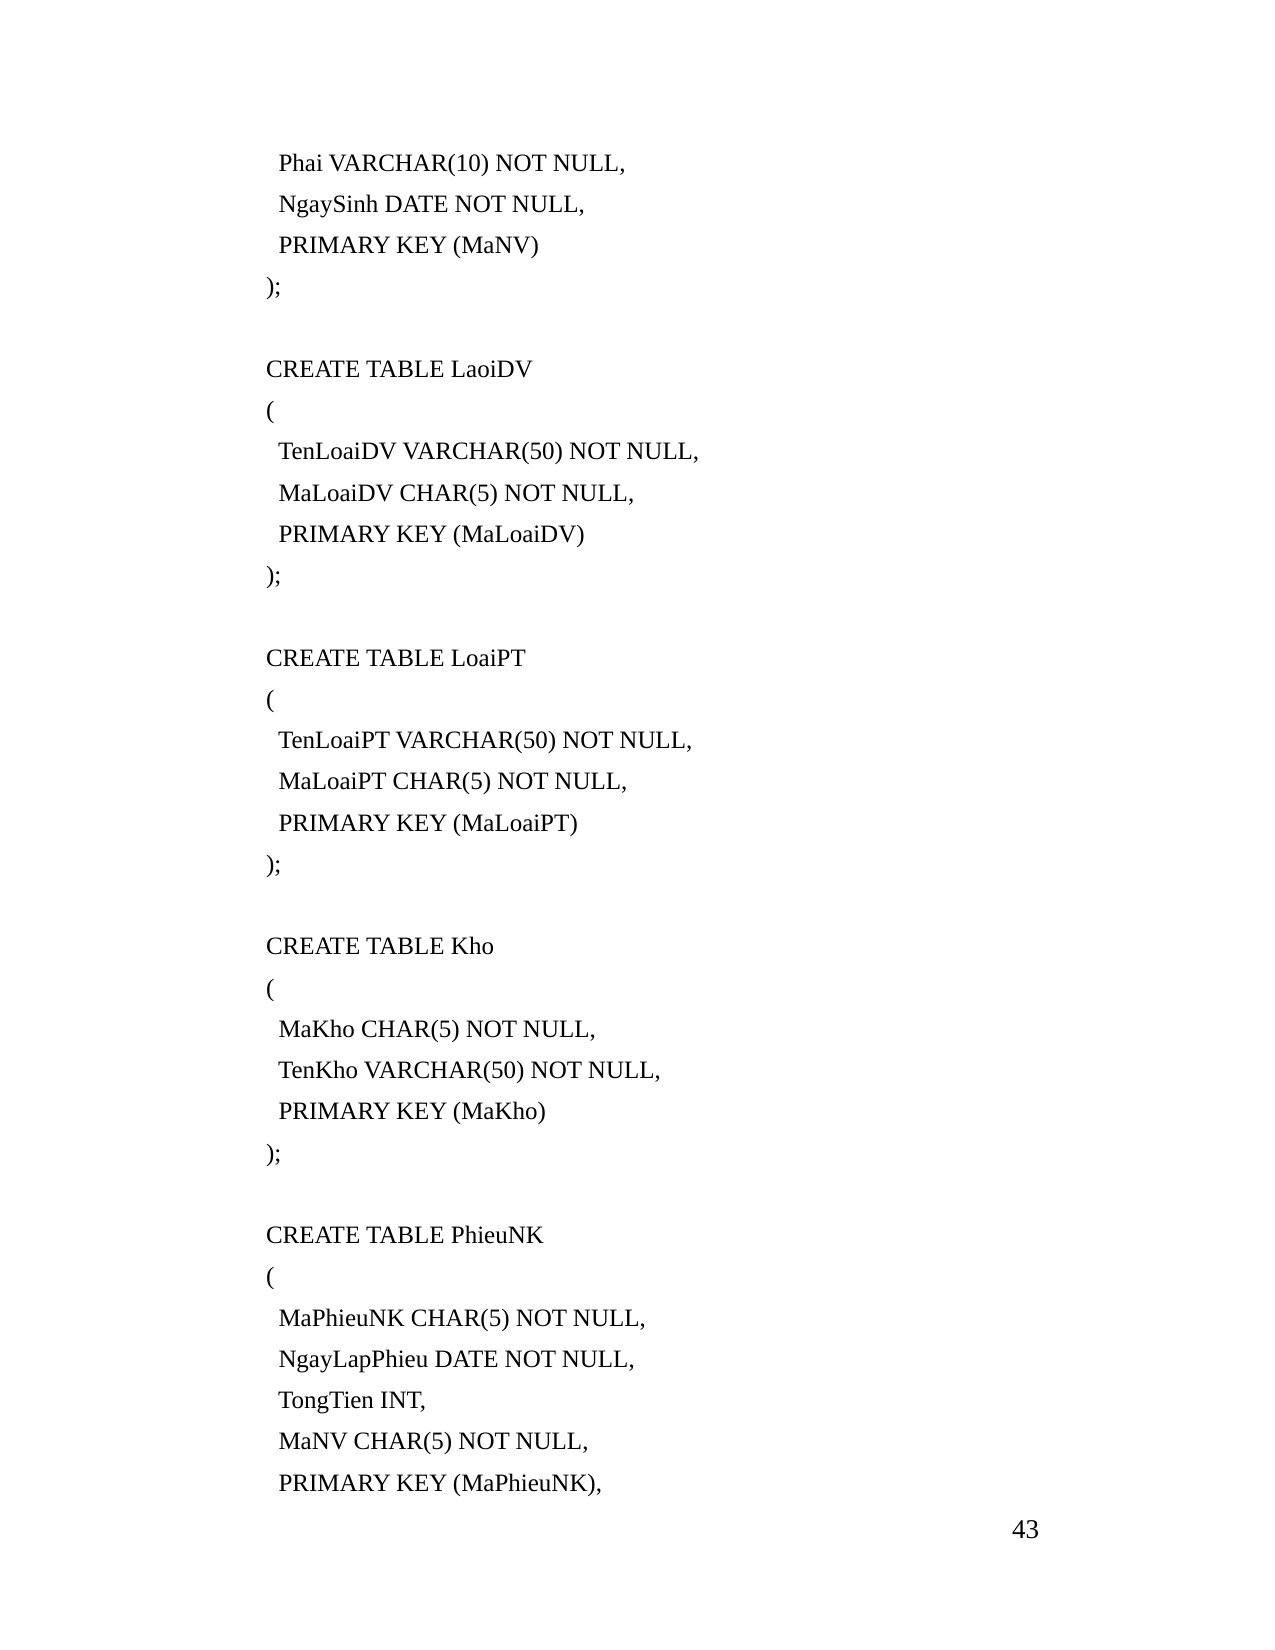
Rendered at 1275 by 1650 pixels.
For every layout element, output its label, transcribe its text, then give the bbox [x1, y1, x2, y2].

text CREATE TABLE PhieuNK [266, 1220, 1039, 1249]
text ( [266, 1261, 1039, 1290]
text MaPhieuNK CHAR(5) NOT NULL, [266, 1303, 1039, 1331]
text TongTien INT, [266, 1385, 1039, 1414]
text ( [266, 684, 1039, 713]
text ); [266, 1138, 1039, 1166]
text ); [266, 849, 1039, 878]
text MaKho CHAR(5) NOT NULL, [266, 1014, 1039, 1043]
text TenLoaiPT VARCHAR(50) NOT NULL, [266, 725, 1039, 754]
text CREATE TABLE Kho [266, 931, 1039, 960]
text PRIMARY KEY (MaPhieuNK), [266, 1468, 1039, 1496]
text ); [266, 271, 1039, 300]
text ( [266, 395, 1039, 424]
text ); [266, 560, 1039, 589]
text PRIMARY KEY (MaKho) [266, 1096, 1039, 1125]
text TenLoaiDV VARCHAR(50) NOT NULL, [266, 436, 1039, 465]
text NgayLapPhieu DATE NOT NULL, [266, 1344, 1039, 1373]
text CREATE TABLE LaoiDV [266, 354, 1039, 383]
text PRIMARY KEY (MaLoaiPT) [266, 808, 1039, 836]
text MaLoaiPT CHAR(5) NOT NULL, [266, 766, 1039, 795]
text MaNV CHAR(5) NOT NULL, [266, 1426, 1039, 1455]
text CREATE TABLE LoaiPT [266, 643, 1039, 671]
text Phai VARCHAR(10) NOT NULL, [266, 148, 1039, 176]
text MaLoaiDV CHAR(5) NOT NULL, [266, 478, 1039, 506]
text TenKho VARCHAR(50) NOT NULL, [266, 1055, 1039, 1084]
text ( [266, 973, 1039, 1001]
text PRIMARY KEY (MaNV) [266, 230, 1039, 259]
text PRIMARY KEY (MaLoaiDV) [266, 519, 1039, 548]
text NgaySinh DATE NOT NULL, [266, 189, 1039, 218]
